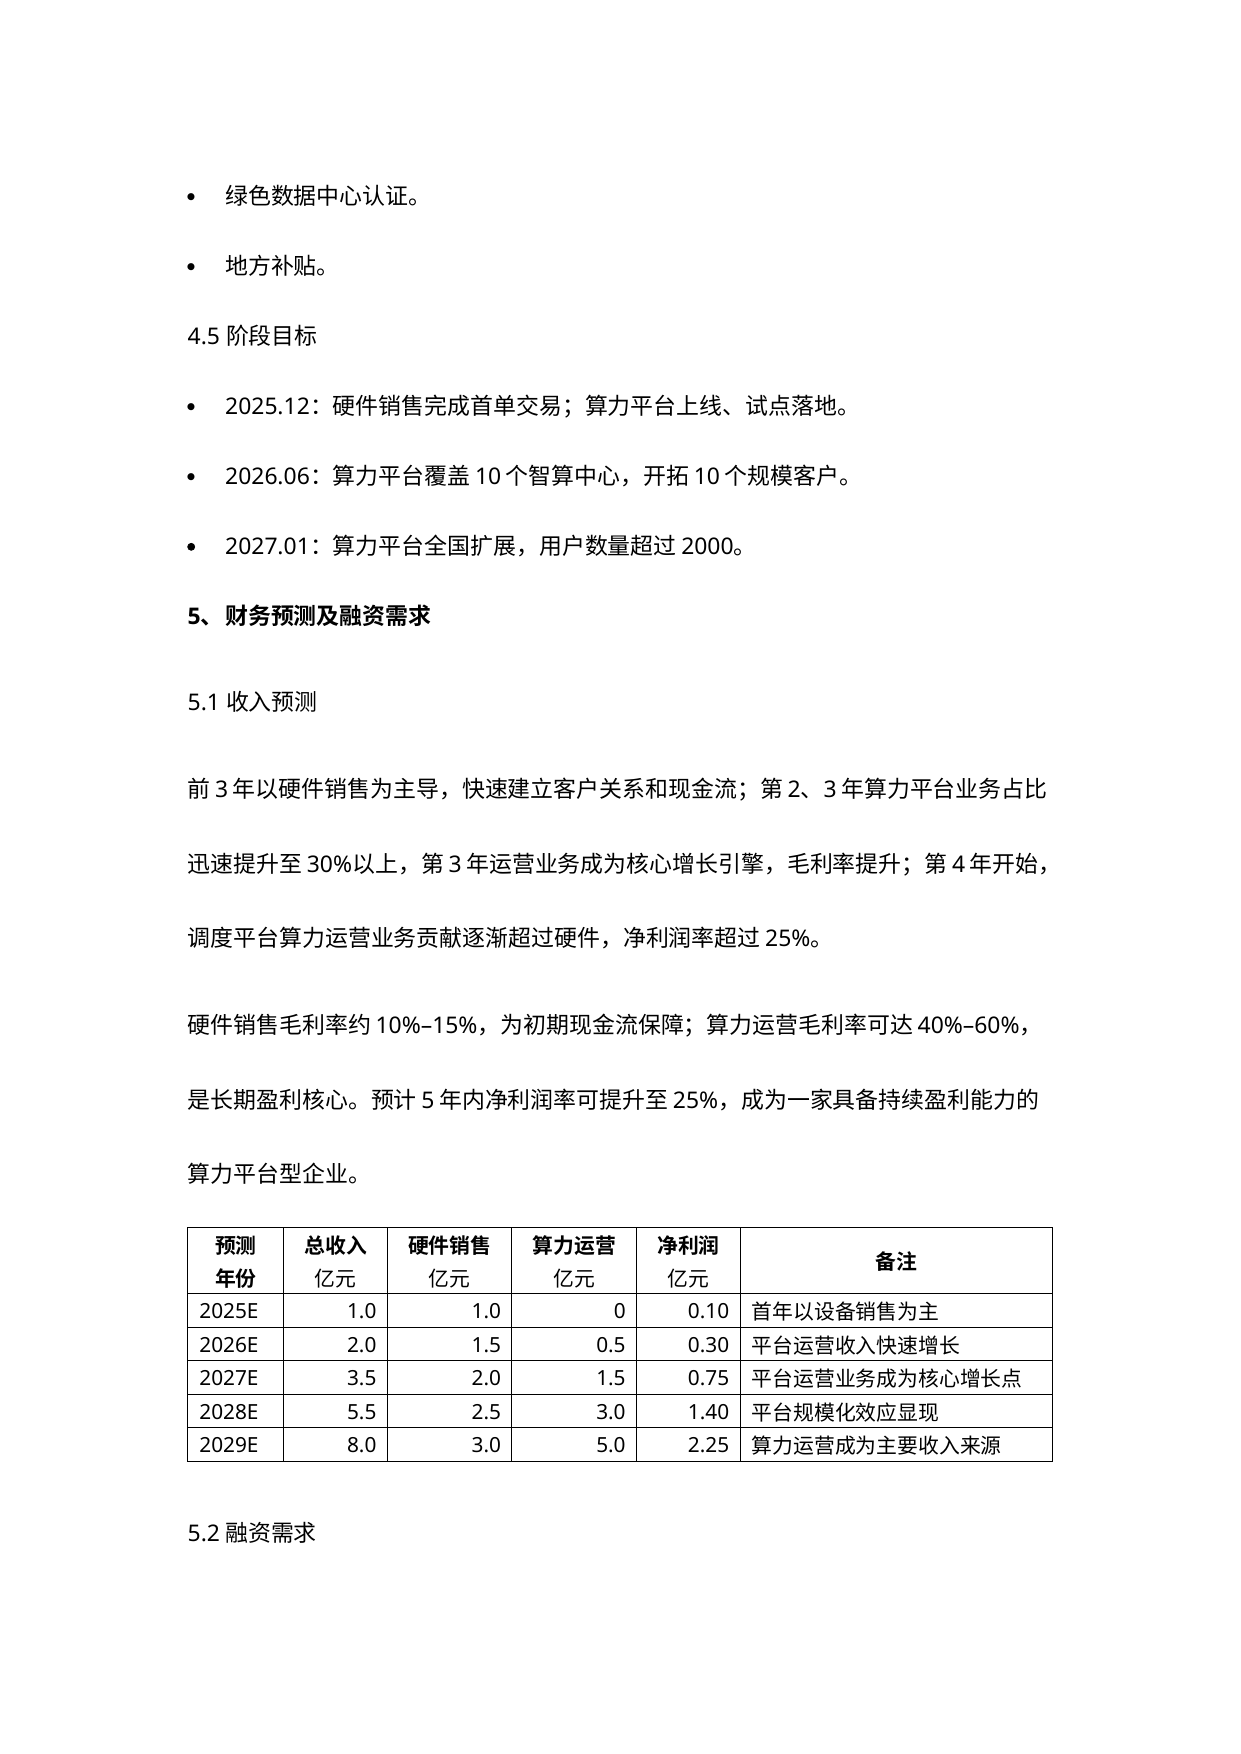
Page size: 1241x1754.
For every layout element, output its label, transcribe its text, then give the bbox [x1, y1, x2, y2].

list 4.5 阶段目标 [187, 302, 1053, 367]
table_cell 2.0 [284, 1328, 387, 1360]
table_cell 5.5 [284, 1395, 387, 1427]
table_cell 1.0 [388, 1294, 511, 1327]
table_cell 0 [512, 1294, 636, 1327]
table_header 算力运营 亿元 [512, 1228, 636, 1293]
table_cell 1.5 [512, 1361, 636, 1394]
table_header 净利润 亿元 [637, 1228, 740, 1293]
table_cell 2029E [188, 1428, 283, 1461]
table_cell 3.5 [284, 1361, 387, 1394]
list 2026.06：算力平台覆盖10个智算中心，开拓10个规模客户。 [187, 442, 1053, 507]
table_cell 0.5 [512, 1328, 636, 1360]
table_cell 1.5 [388, 1328, 511, 1360]
table_cell 首年以设备销售为主 [741, 1294, 1052, 1327]
table_cell 1.40 [637, 1395, 740, 1427]
list 融资需求 [187, 1499, 1053, 1564]
table_cell 2.5 [388, 1395, 511, 1427]
table_cell 平台运营业务成为核心增长点 [741, 1361, 1052, 1394]
table_cell 平台规模化效应显现 [741, 1395, 1052, 1427]
table_header 硬件销售 亿元 [388, 1228, 511, 1293]
table_cell 平台运营收入快速增长 [741, 1328, 1052, 1360]
table_header 总收入 亿元 [284, 1228, 387, 1293]
table_cell 2.25 [637, 1428, 740, 1461]
table_cell 1.0 [284, 1294, 387, 1327]
list 2027.01：算力平台全国扩展，用户数量超过2000。 [187, 512, 1053, 577]
table_cell 3.0 [388, 1428, 511, 1461]
table_cell 2027E [188, 1361, 283, 1394]
table_header 预测 年份 [188, 1228, 283, 1293]
table_cell 3.0 [512, 1395, 636, 1427]
list 绿色数据中心认证。 [187, 162, 1053, 227]
table_cell 0.30 [637, 1328, 740, 1360]
table_cell 5.0 [512, 1428, 636, 1461]
table_cell 0.10 [637, 1294, 740, 1327]
table_cell 2.0 [388, 1361, 511, 1394]
list 2025.12：硬件销售完成首单交易；算力平台上线、试点落地。 [187, 372, 1053, 437]
table_cell 8.0 [284, 1428, 387, 1461]
text 5.1 收入预测 [187, 668, 1053, 733]
table_cell 2026E [188, 1328, 283, 1360]
table_cell 0.75 [637, 1361, 740, 1394]
list 财务预测及融资需求 [187, 582, 1053, 647]
text 硬件销售毛利率约10%–15%，为初期现金流保障；算力运营毛利率可达40%–60%，是长期盈利核心。预计5年内净利润率可提升至25%，成为一家具备持续盈利能力的算力平台型企业。 [187, 991, 1053, 1206]
text 前3年以硬件销售为主导，快速建立客户关系和现金流；第2、3年算力平台业务占比迅速提升至30%以上，第3年运营业务成为核心增长引擎，毛利率提升；第4年开始，调度平台算力运营业务贡献逐渐超过硬件，净利润率超过25%。 [187, 755, 1053, 969]
table_cell 2025E [188, 1294, 283, 1327]
table_cell 算力运营成为主要收入来源 [741, 1428, 1052, 1461]
list 地方补贴。 [187, 232, 1053, 297]
table_cell 2028E [188, 1395, 283, 1427]
table_header 备注 [741, 1228, 1052, 1293]
